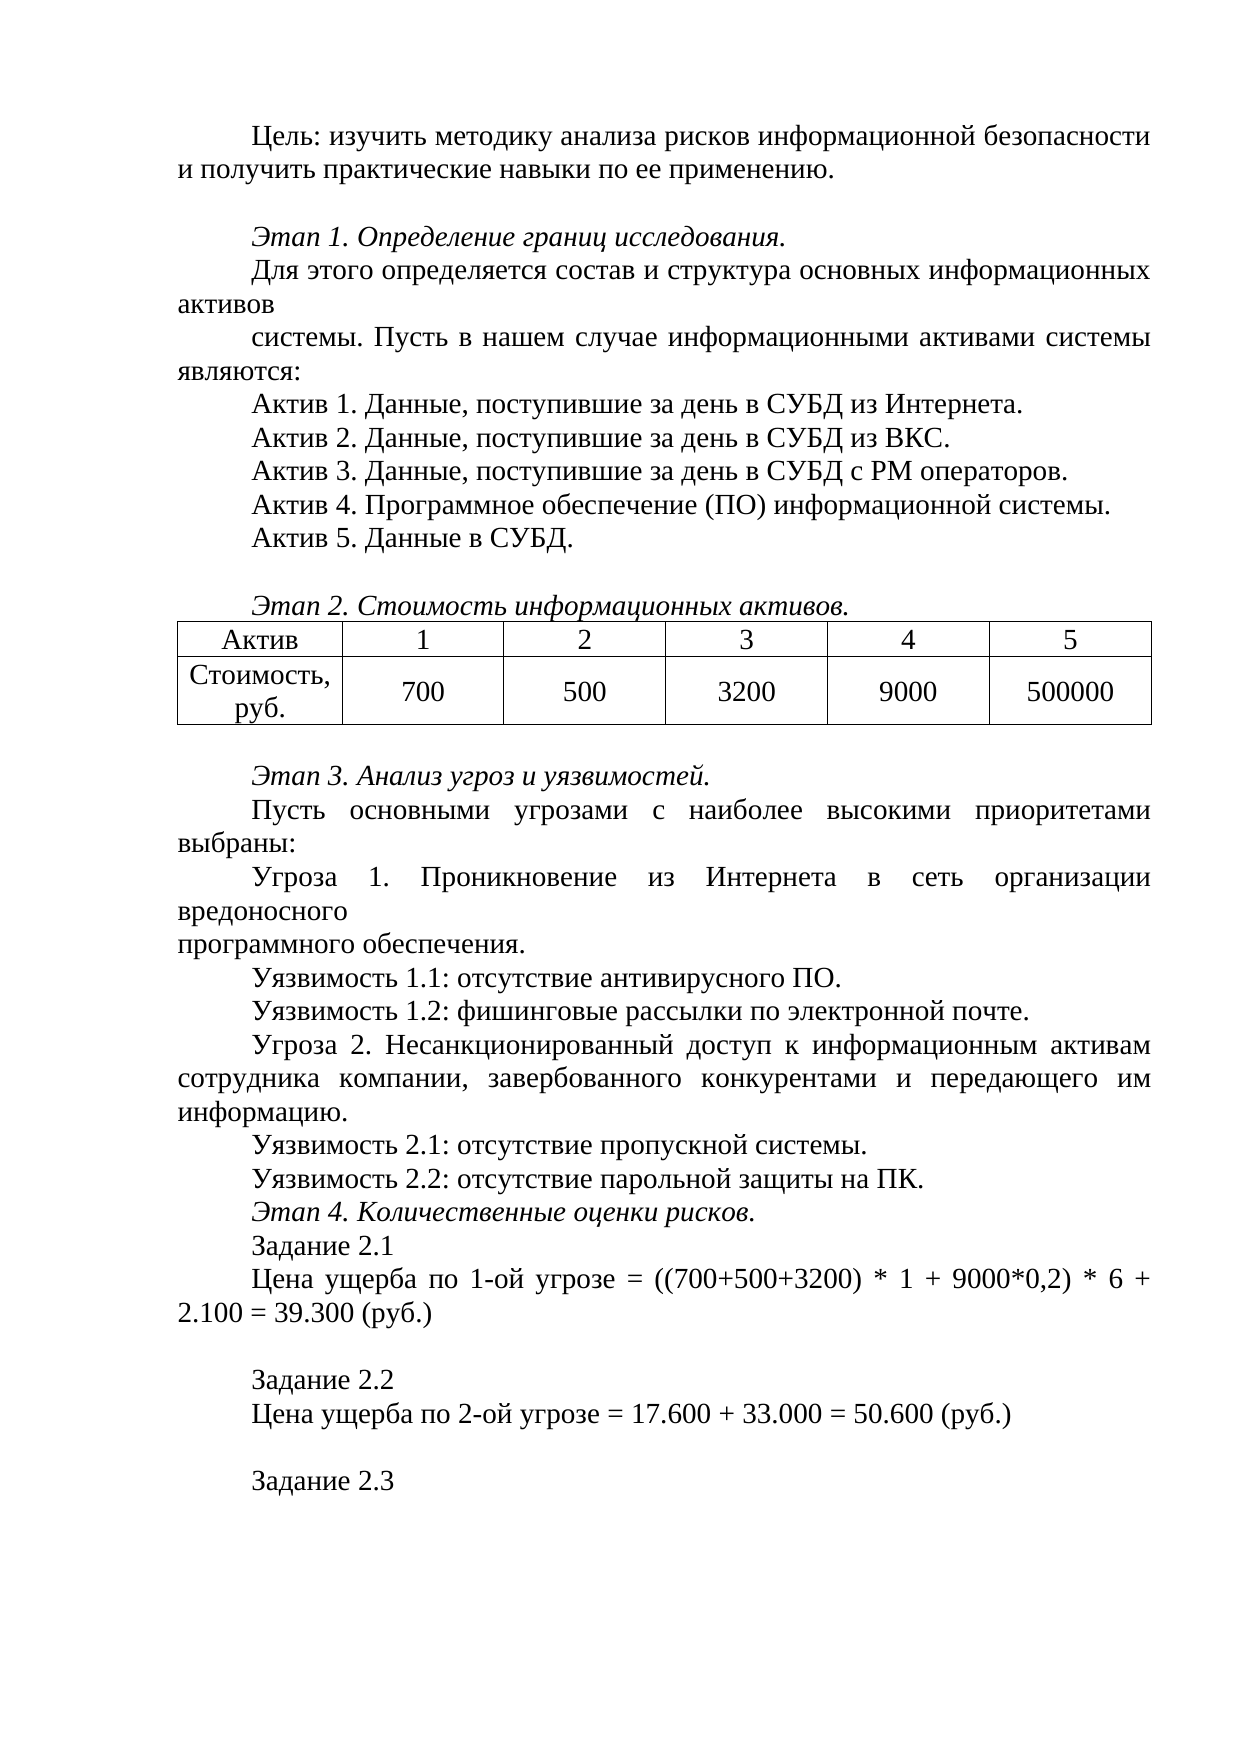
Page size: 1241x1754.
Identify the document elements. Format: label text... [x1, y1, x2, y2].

text Цена ущерба по 2-ой угрозе = 17.600 + 33.000 = 50.600 (руб.) [177, 1396, 1152, 1429]
text Актив 5. Данные в СУБД. [177, 521, 1152, 554]
table_header Актив [178, 622, 342, 656]
text Этап 4. Количественные оценки рисков. [177, 1194, 1152, 1228]
table_header 5 [990, 622, 1151, 656]
table_header 3 [666, 622, 827, 656]
text Уязвимость 1.2: фишинговые рассылки по электронной почте. [177, 993, 1152, 1027]
text Уязвимость 2.1: отсутствие пропускной системы. [177, 1127, 1152, 1161]
text Цена ущерба по 1-ой угрозе = ((700+500+3200) * 1 + 9000*0,2) * 6 + 2.100 = 39.300 (руб.) [177, 1262, 1152, 1329]
text Уязвимость 1.1: отсутствие антивирусного ПО. [177, 960, 1152, 993]
table_cell 500000 [990, 657, 1151, 724]
table_header 1 [343, 622, 503, 656]
text Актив 2. Данные, поступившие за день в СУБД из ВКС. [177, 420, 1152, 453]
text Угроза 2. Несанкционированный доступ к информационным активам сотрудника компании, завербованного конкурентами и передающего им информацию. [177, 1027, 1152, 1127]
table_header 4 [828, 622, 989, 656]
text Задание 2.2 [177, 1362, 1152, 1396]
text Цель: изучить методику анализа рисков информационной безопасности и получить практические навыки по ее применению. [177, 118, 1152, 185]
text Актив 1. Данные, поступившие за день в СУБД из Интернета. [177, 386, 1152, 420]
text Актив 4. Программное обеспечение (ПО) информационной системы. [177, 487, 1152, 521]
table_cell 9000 [828, 657, 989, 724]
text Для этого определяется состав и структура основных информационных активов [177, 252, 1152, 319]
table_header 2 [504, 622, 665, 656]
text Этап 2. Стоимость информационных активов. [177, 588, 1152, 621]
text системы. Пусть в нашем случае информационными активами системы являются: [177, 319, 1152, 386]
text Угроза 1. Проникновение из Интернета в сеть организации вредоносного [177, 859, 1152, 926]
text программного обеспечения. [177, 926, 1152, 960]
text Задание 2.3 [177, 1463, 1152, 1496]
table_cell 700 [343, 657, 503, 724]
text Уязвимость 2.2: отсутствие парольной защиты на ПК. [177, 1161, 1152, 1194]
text Актив 3. Данные, поступившие за день в СУБД с РМ операторов. [177, 453, 1152, 487]
table_cell 500 [504, 657, 665, 724]
text Задание 2.1 [177, 1228, 1152, 1262]
text Этап 1. Определение границ исследования. [177, 219, 1152, 252]
text Этап 3. Анализ угроз и уязвимостей. [177, 758, 1152, 792]
table_cell 3200 [666, 657, 827, 724]
text Пусть основными угрозами с наиболее высокими приоритетами выбраны: [177, 792, 1152, 859]
table_cell Стоимость, руб. [178, 657, 342, 724]
